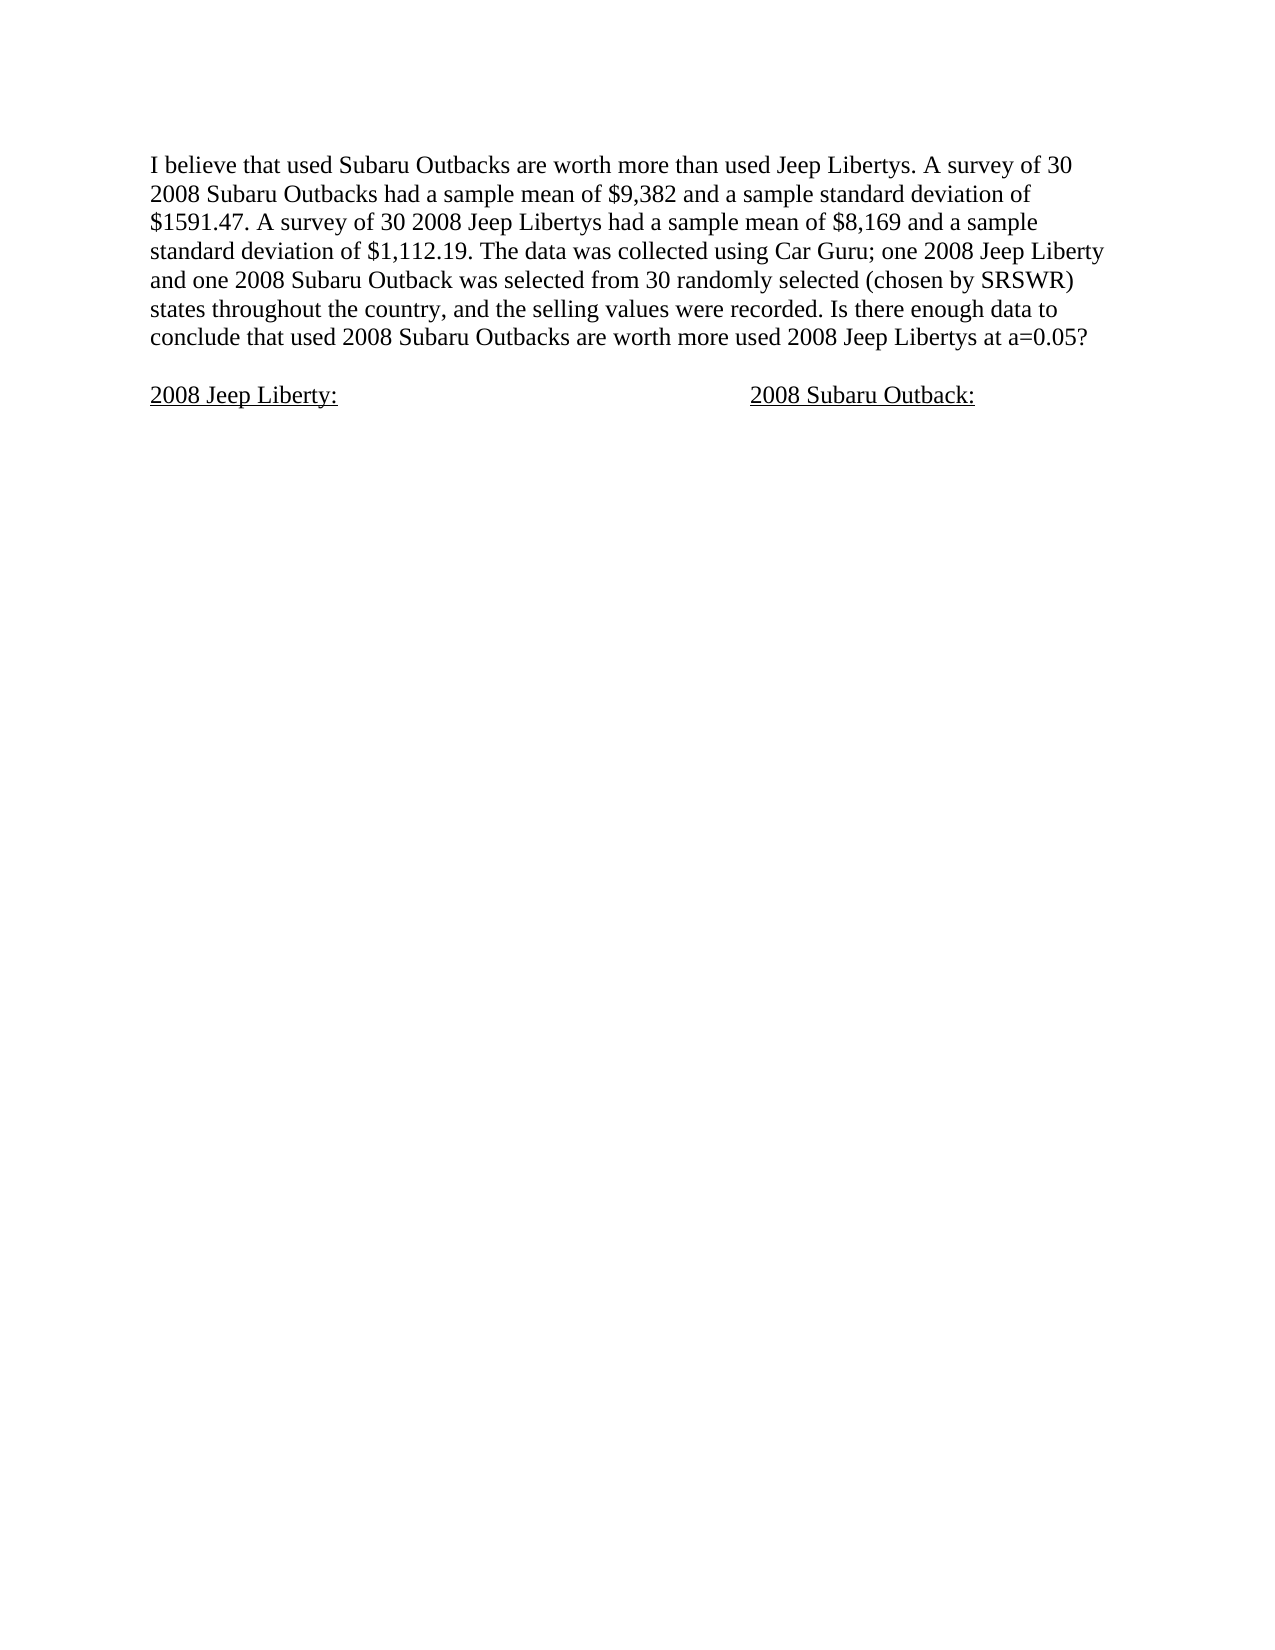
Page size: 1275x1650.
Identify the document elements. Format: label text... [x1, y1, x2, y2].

text I believe that used Subaru Outbacks are worth more than used Jeep Libertys. A survey of 30 2008 Subaru Outbacks had a sample mean of $9,382 and a sample standard deviation of $1591.47. A survey of 30 2008 Jeep Libertys had a sample mean of $8,169 and a sample standard deviation of $1,112.19. The data was collected using Car Guru; one 2008 Jeep Liberty and one 2008 Subaru Outback was selected from 30 randomly selected (chosen by SRSWR) states throughout the country, and the selling values were recorded. Is there enough data to conclude that used 2008 Subaru Outbacks are worth more used 2008 Jeep Libertys at a=0.05? [150, 150, 1125, 351]
text 2008 Jeep Liberty: 2008 Subaru Outback: [150, 380, 1125, 409]
